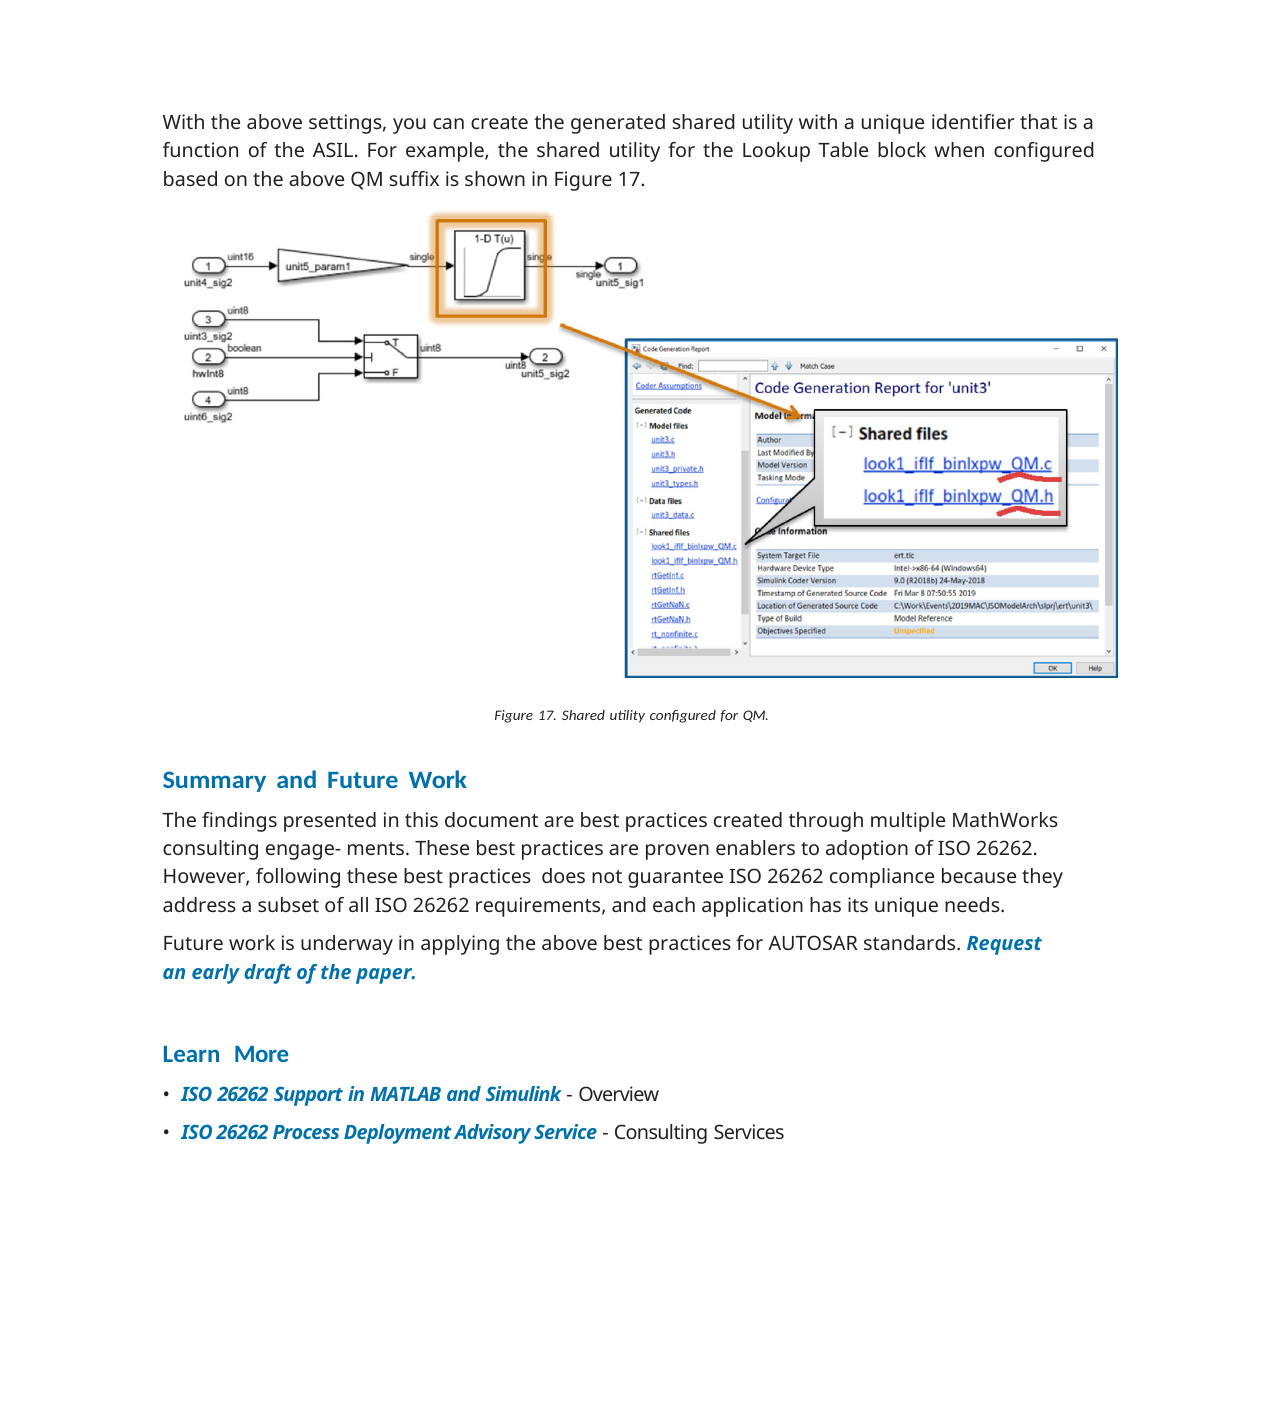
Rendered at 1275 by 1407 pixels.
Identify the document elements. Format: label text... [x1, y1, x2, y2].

subtitle Learn More [162, 1038, 1121, 1069]
picture [162, 206, 1118, 678]
list ISO 26262 Process Deployment Advisory Service - Consulting Services [162, 1118, 1121, 1145]
text With the above settings, you can create the generated shared utility with a unique identifier that is a function of the ASIL. For example, the shared utility for the Lookup Table block when configured based on the above QM suffix is shown in Figure 17. [162, 108, 1096, 192]
subtitle Summary and Future Work [162, 764, 1121, 795]
text Figure 17. Shared utility configured for QM. [494, 706, 1121, 723]
text The findings presented in this document are best practices created through multiple MathWorks consulting engage- ments. These best practices are proven enablers to adoption of ISO 26262. However, following these best practices does not guarantee ISO 26262 compliance because they address a subset of all ISO 26262 requirements, and each application has its unique needs. [162, 806, 1097, 918]
list ISO 26262 Support in MATLAB and Simulink - Overview [162, 1080, 1121, 1107]
text Future work is underway in applying the above best practices for AUTOSAR standards. Request an early draft of the paper. [162, 929, 1065, 986]
